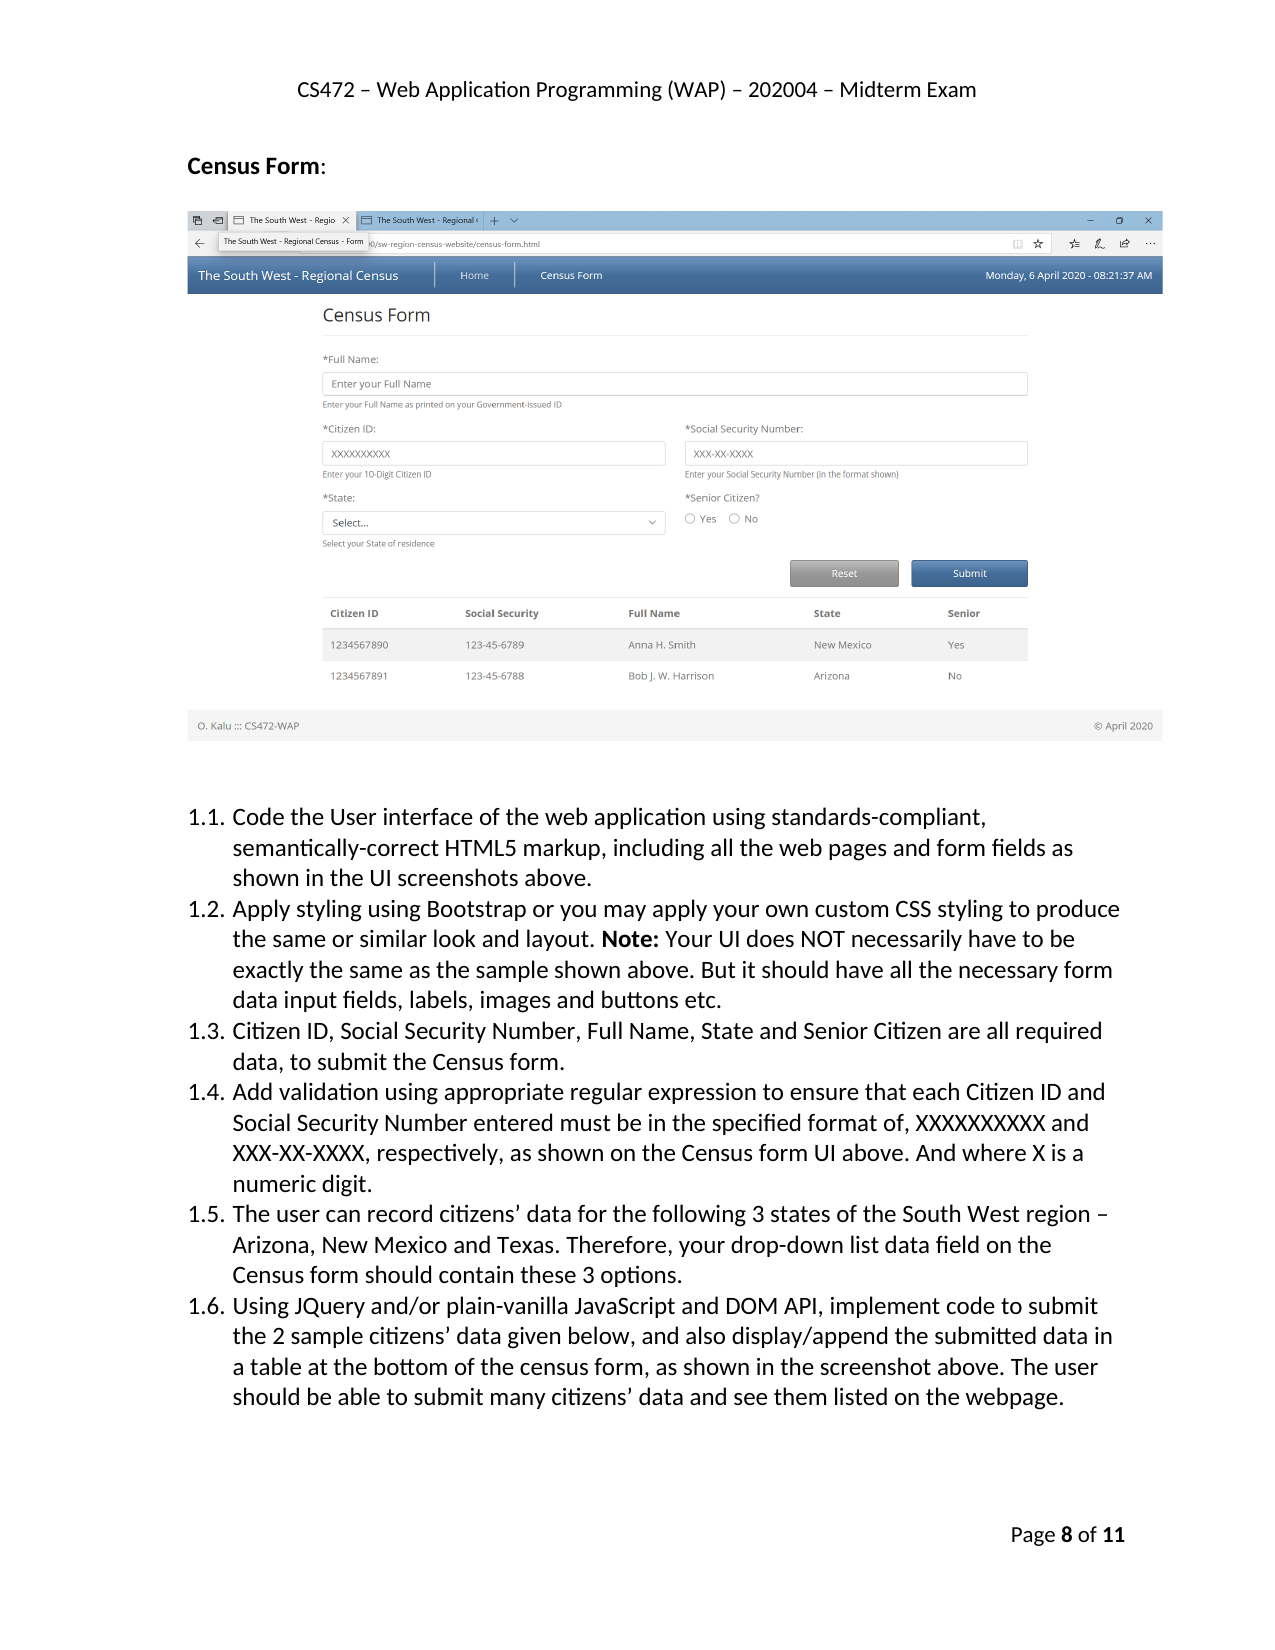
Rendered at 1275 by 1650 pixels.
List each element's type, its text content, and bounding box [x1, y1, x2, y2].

list Add validation using appropriate regular expression to ensure that each Citizen ID and Social Security Number entered must be in the specified format of, XXXXXXXXXX and XXX-XX-XXXX, respectively, as shown on the Census form UI above. And where X is a numeric digit. [187, 1076, 1125, 1198]
list Using JQuery and/or plain-vanilla JavaScript and DOM API, implement code to submit the 2 sample citizens’ data given below, and also display/append the submitted data in a table at the bottom of the census form, as shown in the screenshot above. The user should be able to submit many citizens’ data and see them listed on the webpage. [187, 1290, 1125, 1412]
list Apply styling using Bootstrap or you may apply your own custom CSS styling to produce the same or similar look and layout. Note: Your UI does NOT necessarily have to be exactly the same as the sample shown above. But it should have all the necessary form data input fields, labels, images and buttons etc. [187, 893, 1125, 1015]
text Census Form: [187, 150, 1125, 181]
list The user can record citizens’ data for the following 3 states of the South West region – Arizona, New Mexico and Texas. Therefore, your drop-down list data field on the Census form should contain these 3 options. [187, 1198, 1125, 1290]
picture [187, 211, 1163, 741]
list Code the User interface of the web application using standards-compliant, semantically-correct HTML5 markup, including all the web pages and form fields as shown in the UI screenshots above. [187, 801, 1125, 893]
list Citizen ID, Social Security Number, Full Name, State and Senior Citizen are all required data, to submit the Census form. [187, 1015, 1125, 1076]
